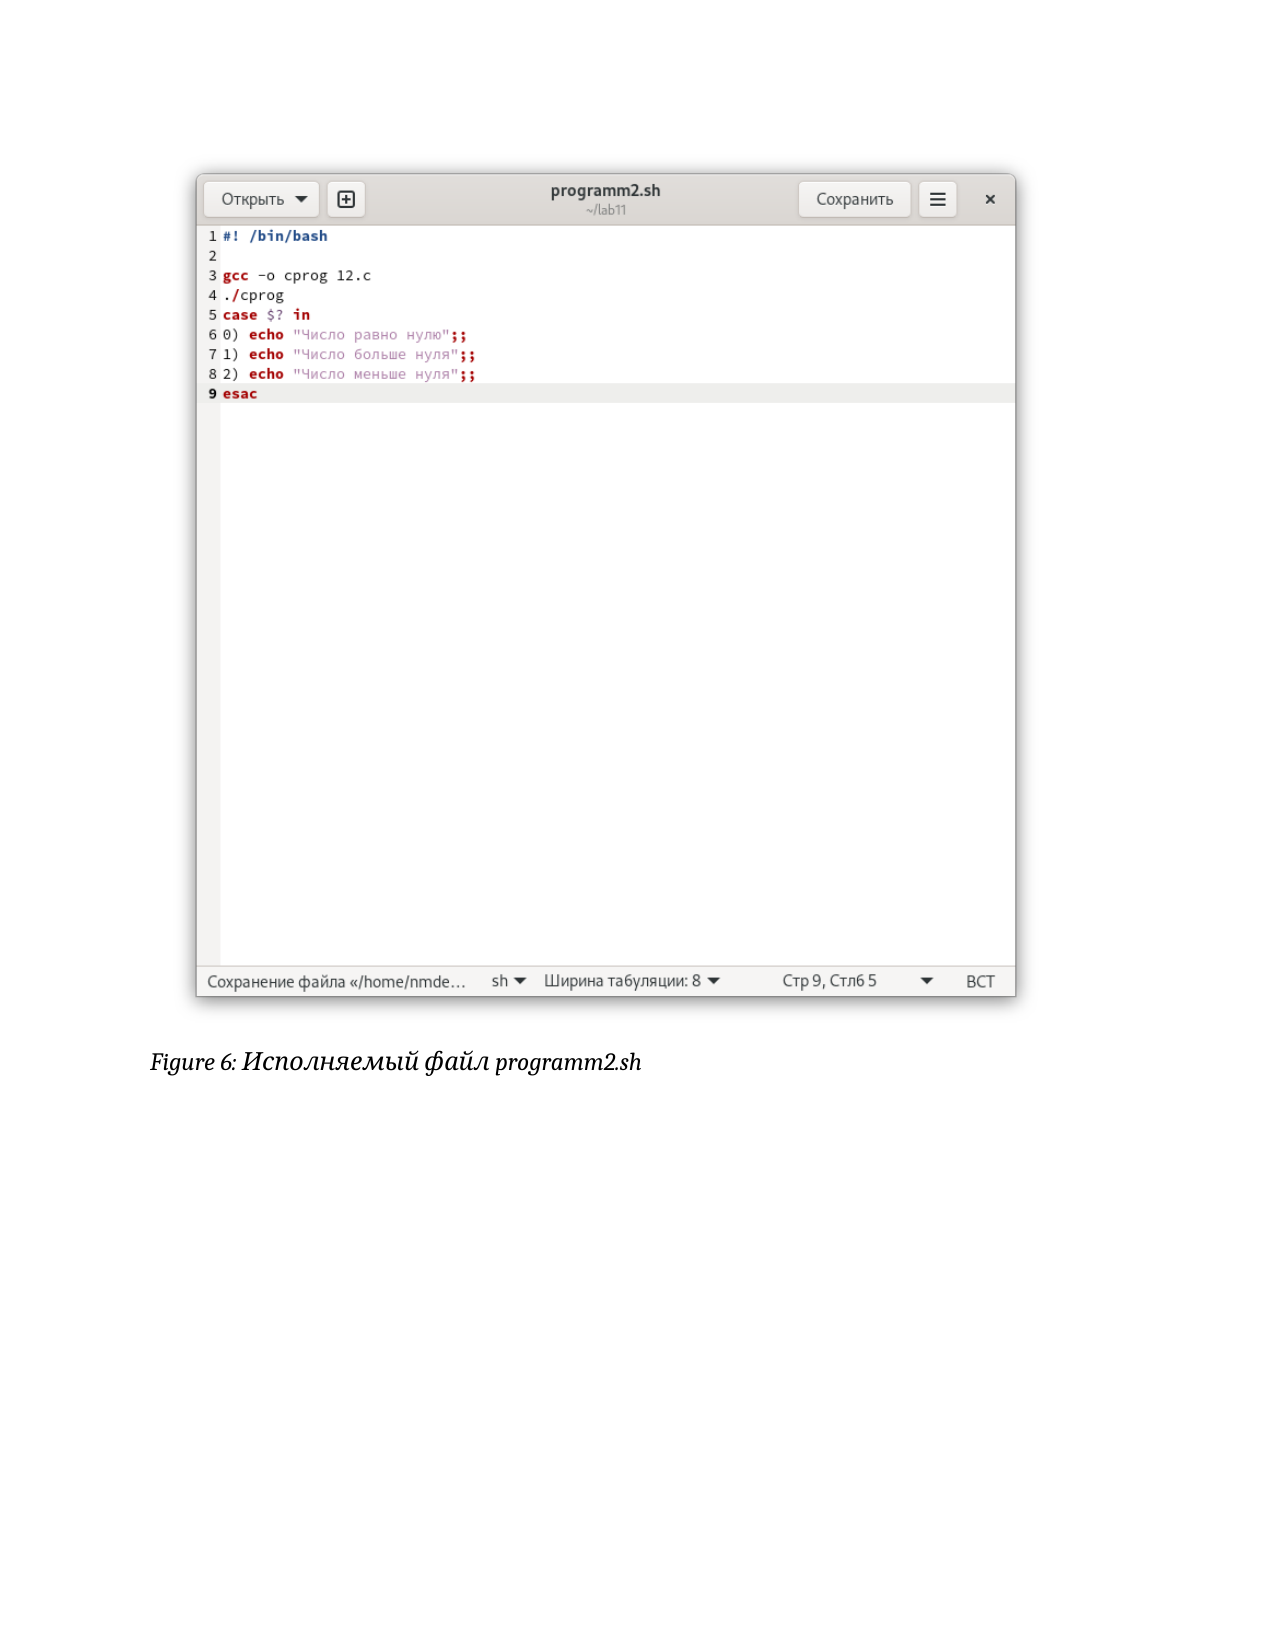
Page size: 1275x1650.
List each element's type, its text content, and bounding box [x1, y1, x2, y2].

text Figure 6: Исполняемый файл programm2.sh [150, 1048, 1125, 1077]
picture [168, 150, 1044, 1028]
